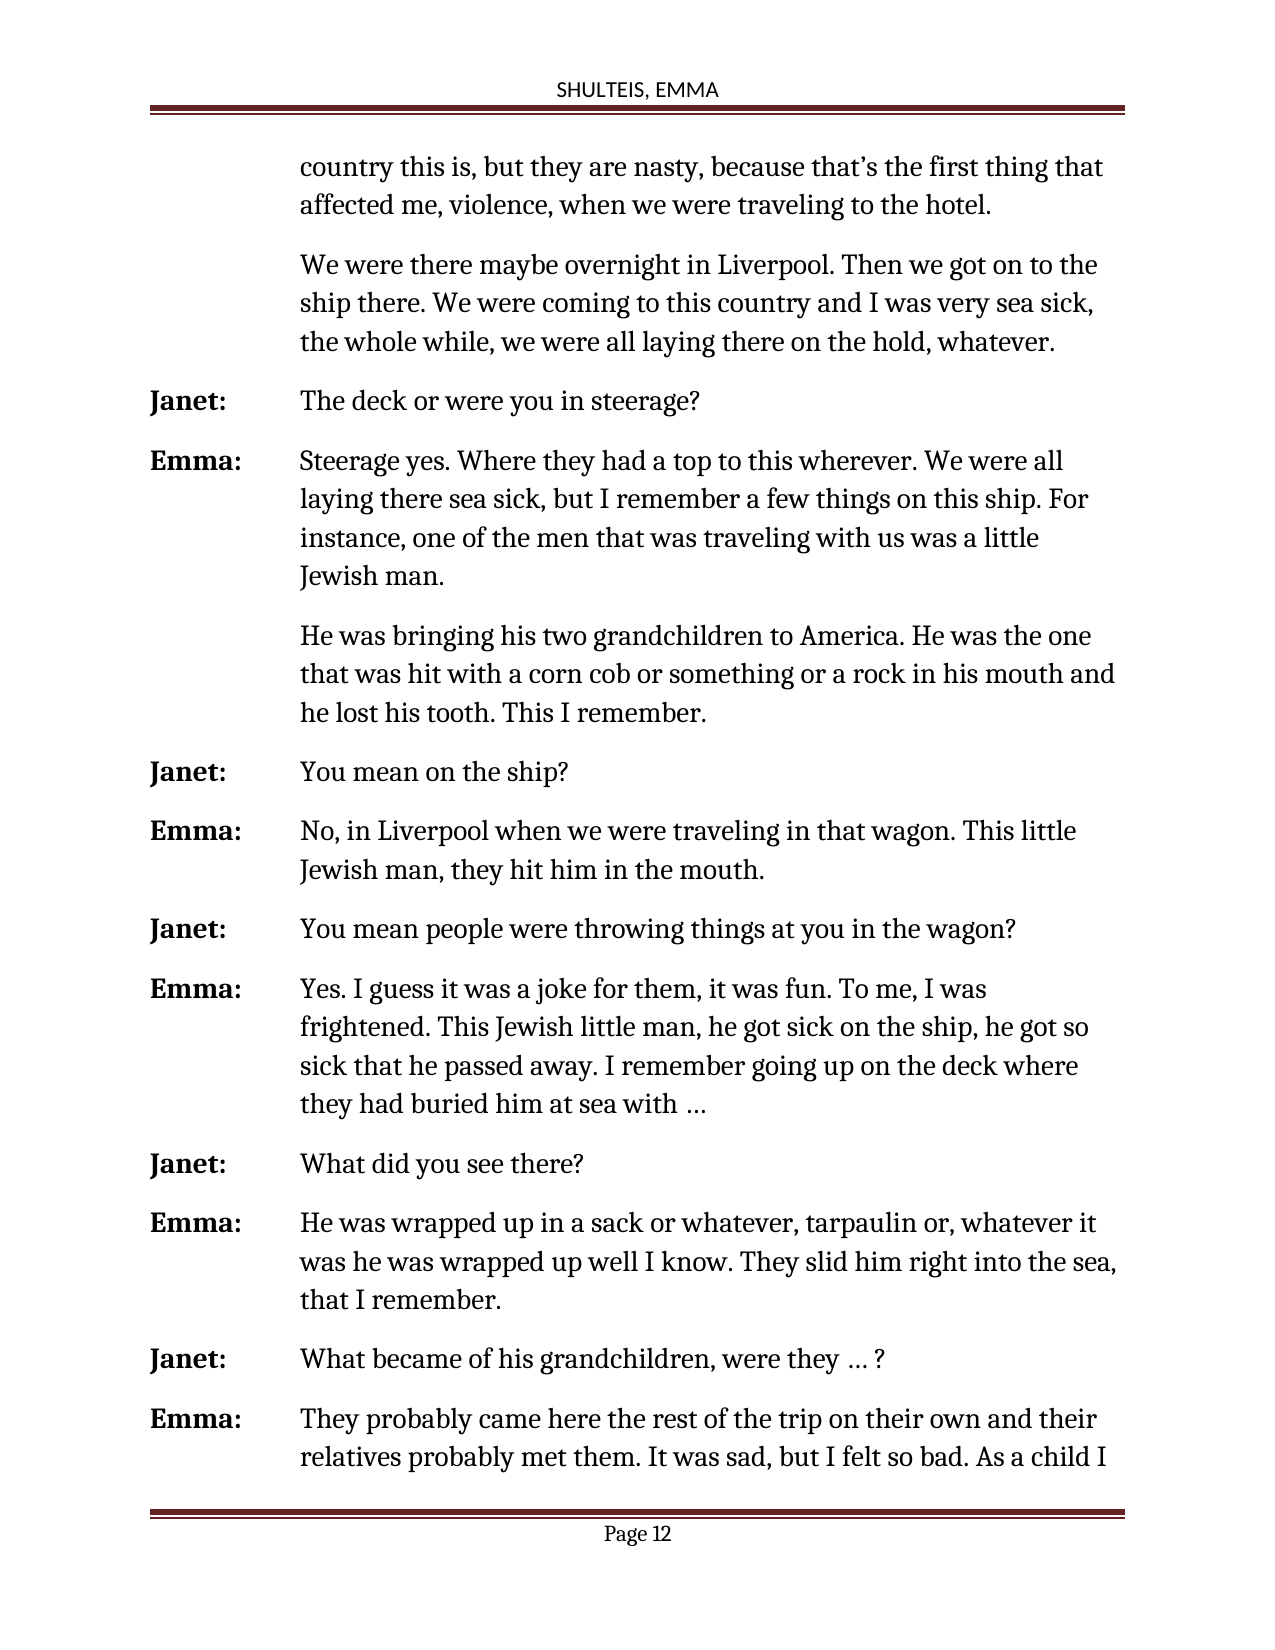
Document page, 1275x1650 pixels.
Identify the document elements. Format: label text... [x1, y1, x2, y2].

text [300, 150, 1125, 222]
text Janet: The deck or were you in steerage? [150, 384, 1125, 418]
text Emma: Yes. I guess it was a joke for them, it was fun. To me, I was frightened. This Jewish little man, he got sick on the ship, he got so sick that he passed away. I remember going up on the deck where they had buried him at sea with … [150, 972, 1125, 1121]
text Janet: What did you see there? [150, 1147, 1125, 1180]
text He was bringing his two grandchildren to America. He was the one that was hit with a corn cob or something or a rock in his mouth and he lost his tooth. This I remember. [300, 619, 1125, 729]
text Janet: What became of his grandchildren, were they … ? [150, 1343, 1125, 1376]
text Janet: You mean on the ship? [150, 755, 1125, 789]
text We were there maybe overnight in Liverpool. Then we got on to the ship there. We were coming to this country and I was very sea sick, the whole while, we were all laying there on the hold, whatever. [300, 248, 1125, 358]
text Emma: He was wrapped up in a sack or whatever, tarpaulin or, whatever it was he was wrapped up well I know. They slid him right into the sea, that I remember. [150, 1206, 1125, 1317]
text Emma: Steerage yes. Where they had a top to this wherever. We were all laying there sea sick, but I remember a few things on this ship. For instance, one of the men that was traveling with us was a little Jewish man. [150, 444, 1125, 593]
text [150, 1402, 1125, 1474]
text Janet: You mean people were throwing things at you in the wagon? [150, 912, 1125, 946]
text Emma: No, in Liverpool when we were traveling in that wagon. This little Jewish man, they hit him in the mouth. [150, 814, 1125, 887]
